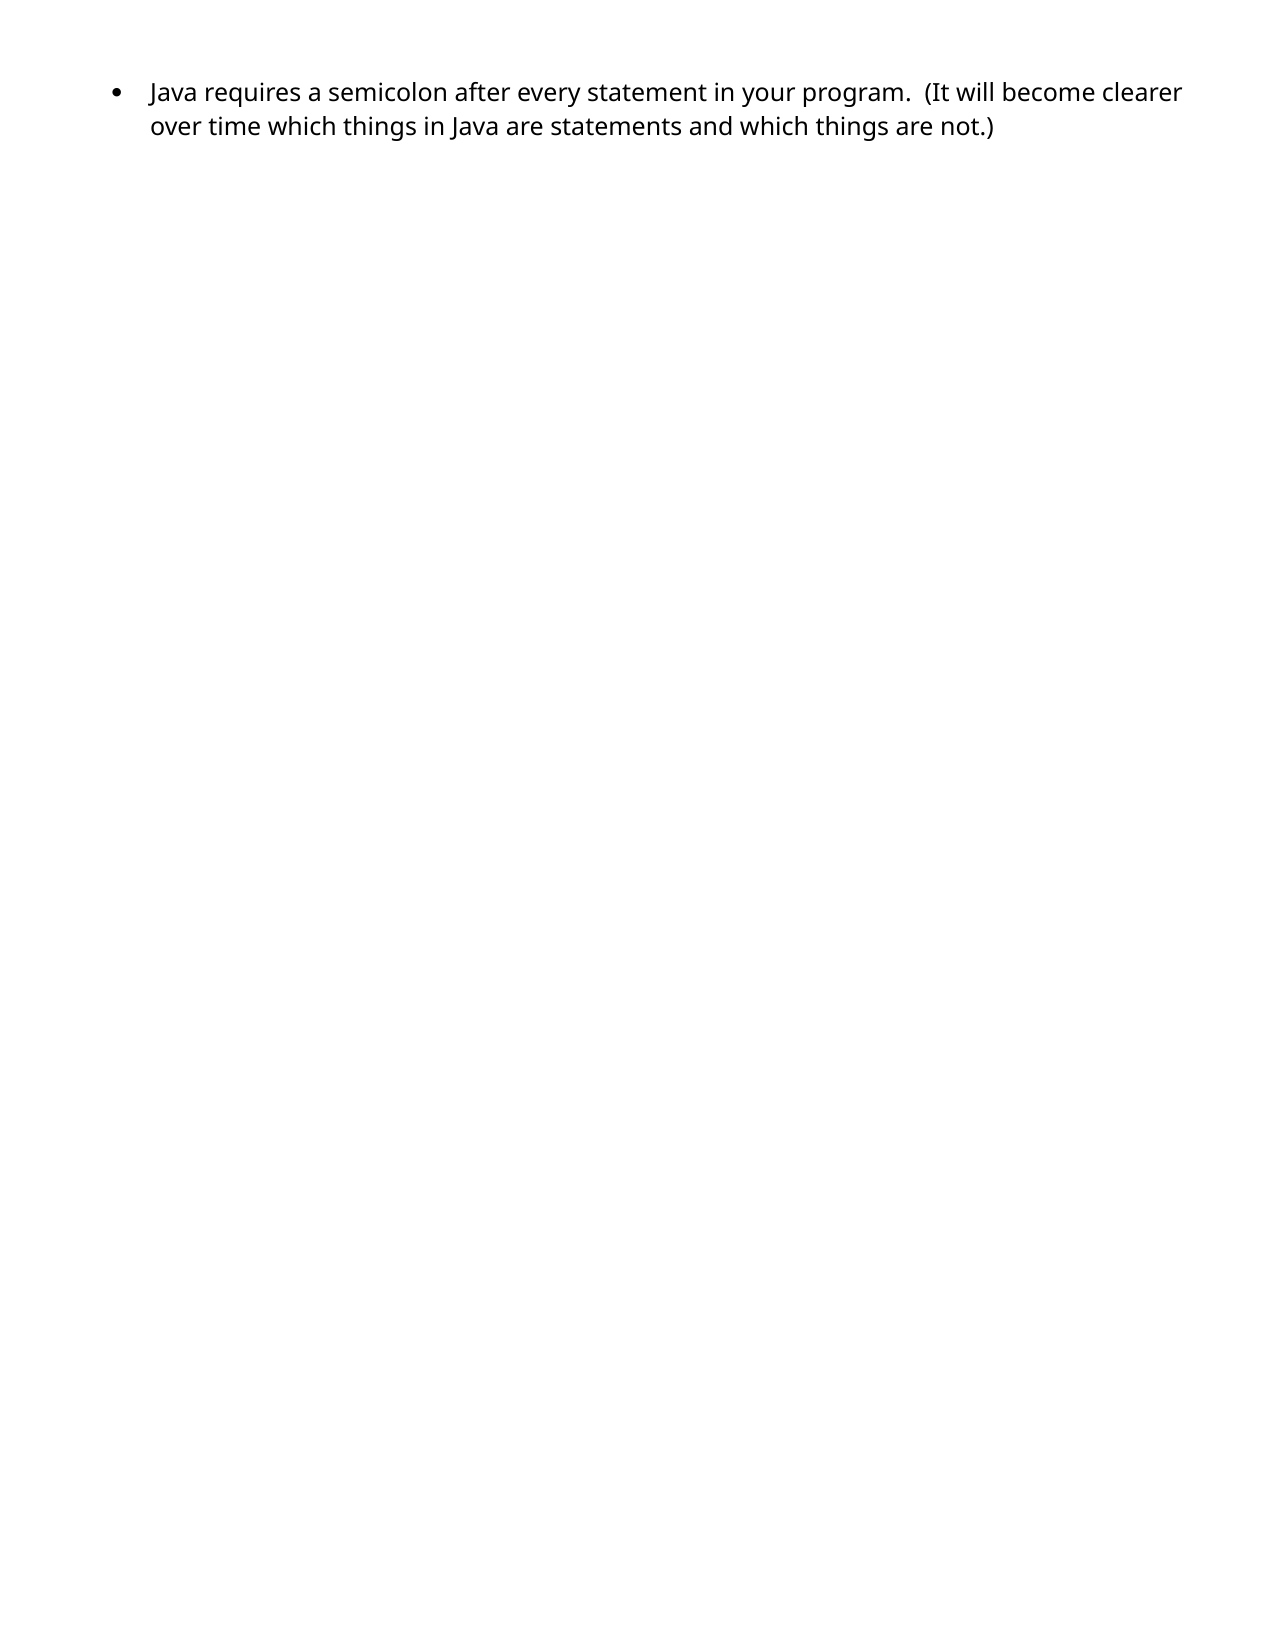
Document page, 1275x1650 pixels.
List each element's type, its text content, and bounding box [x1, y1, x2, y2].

list Java requires a semicolon after every statement in your program. (It will become clearer over time which things in Java are statements and which things are not.) [112, 75, 1200, 143]
